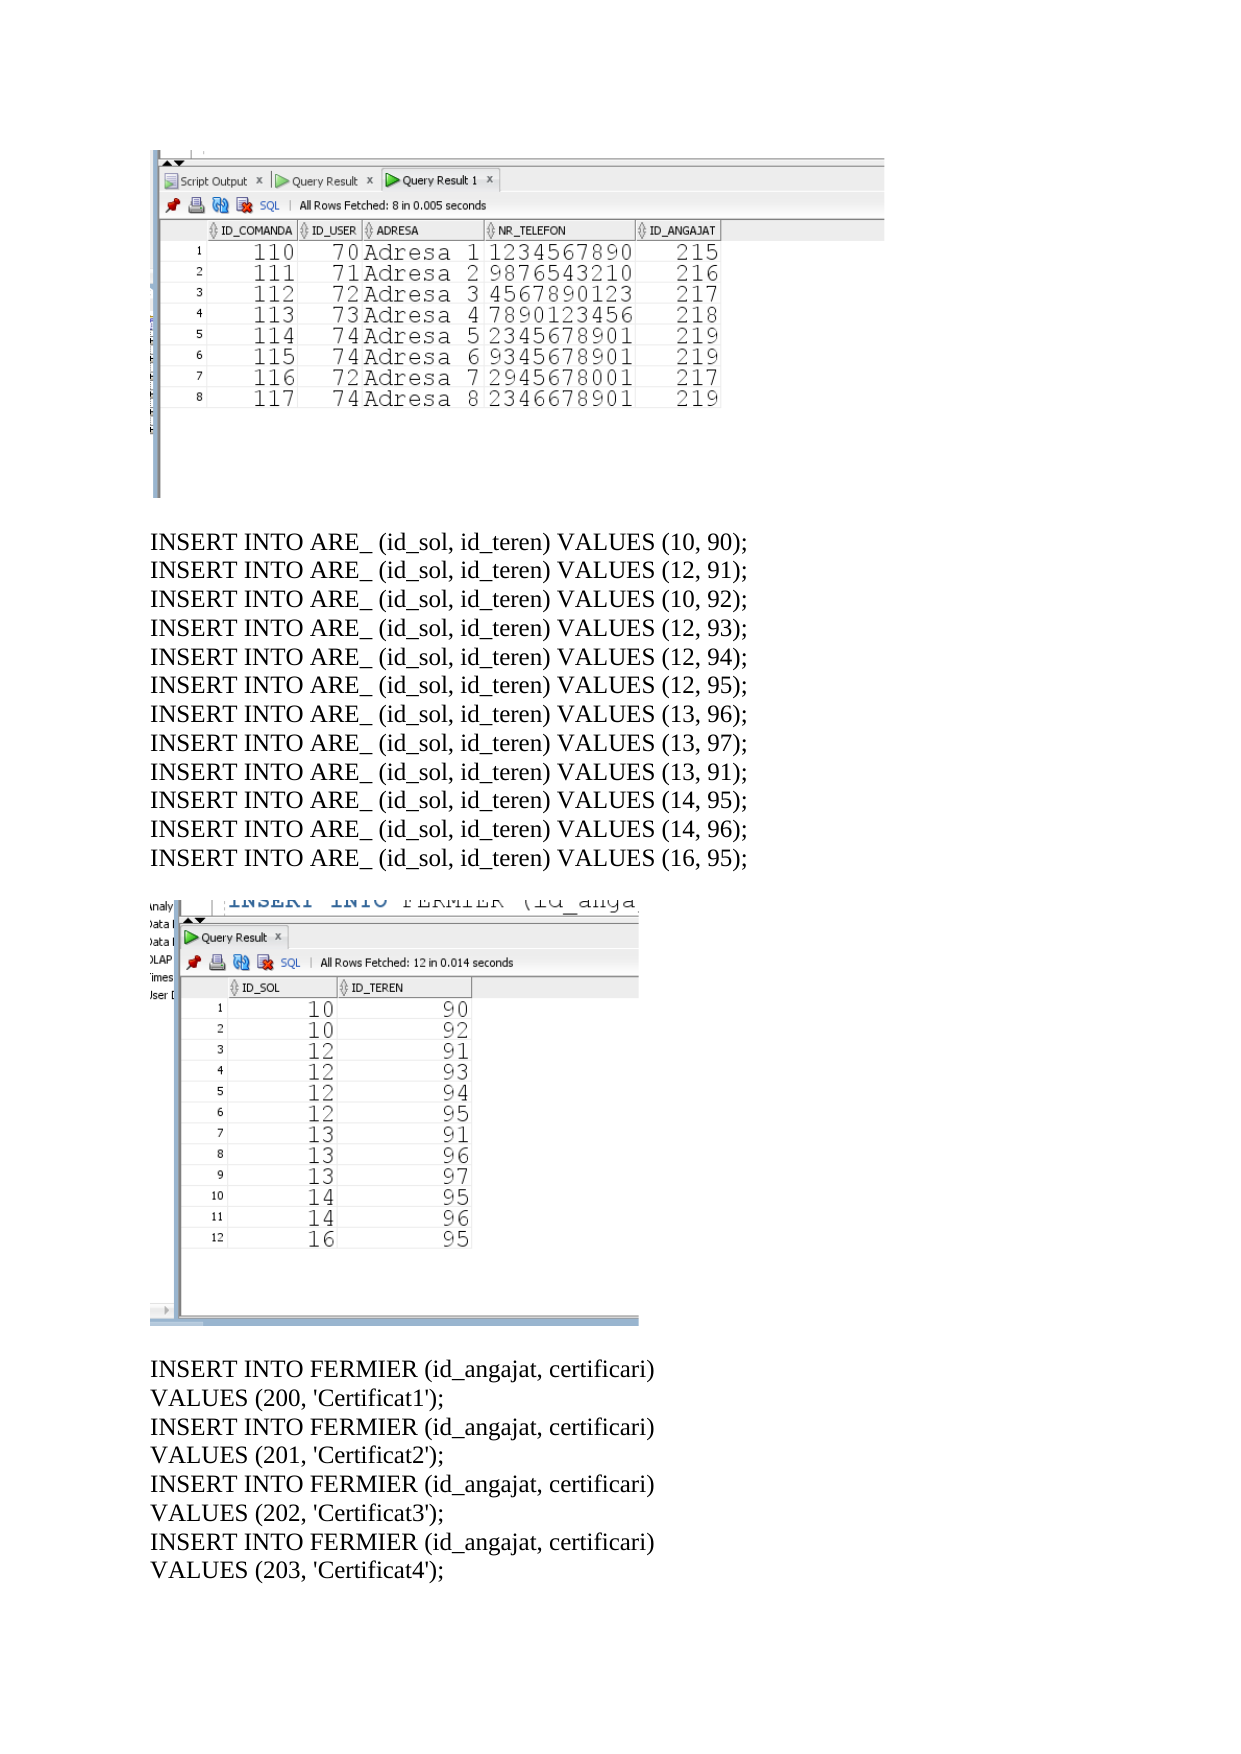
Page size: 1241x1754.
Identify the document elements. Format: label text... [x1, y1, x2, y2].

text INSERT INTO ARE_ (id_sol, id_teren) VALUES (13, 96); [150, 699, 1090, 728]
text INSERT INTO ARE_ (id_sol, id_teren) VALUES (16, 95); [150, 843, 1090, 872]
text INSERT INTO ARE_ (id_sol, id_teren) VALUES (13, 91); [150, 757, 1090, 785]
text INSERT INTO ARE_ (id_sol, id_teren) VALUES (13, 97); [150, 728, 1090, 757]
text VALUES (203, 'Certificat4'); [150, 1555, 1090, 1584]
text INSERT INTO ARE_ (id_sol, id_teren) VALUES (12, 93); [150, 613, 1090, 642]
text INSERT INTO ARE_ (id_sol, id_teren) VALUES (14, 96); [150, 814, 1090, 843]
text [150, 1469, 1090, 1498]
text INSERT INTO ARE_ (id_sol, id_teren) VALUES (12, 94); [150, 642, 1090, 670]
text INSERT INTO ARE_ (id_sol, id_teren) VALUES (10, 92); [150, 584, 1090, 613]
text INSERT INTO ARE_ (id_sol, id_teren) VALUES (14, 95); [150, 785, 1090, 814]
text INSERT INTO ARE_ (id_sol, id_teren) VALUES (12, 95); [150, 670, 1090, 699]
text INSERT INTO ARE_ (id_sol, id_teren) VALUES (12, 91); [150, 555, 1090, 584]
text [150, 1527, 1090, 1555]
picture [150, 150, 885, 498]
text VALUES (200, 'Certificat1'); [150, 1383, 1090, 1412]
picture [150, 900, 639, 1326]
text INSERT INTO ARE_ (id_sol, id_teren) VALUES (10, 90); [150, 527, 1090, 555]
text INSERT INTO FERMIER (id_angajat, certificari) [150, 1354, 1090, 1383]
text VALUES (202, 'Certificat3'); [150, 1498, 1090, 1527]
text INSERT INTO FERMIER (id_angajat, certificari) [150, 1412, 1090, 1440]
text VALUES (201, 'Certificat2'); [150, 1440, 1090, 1469]
